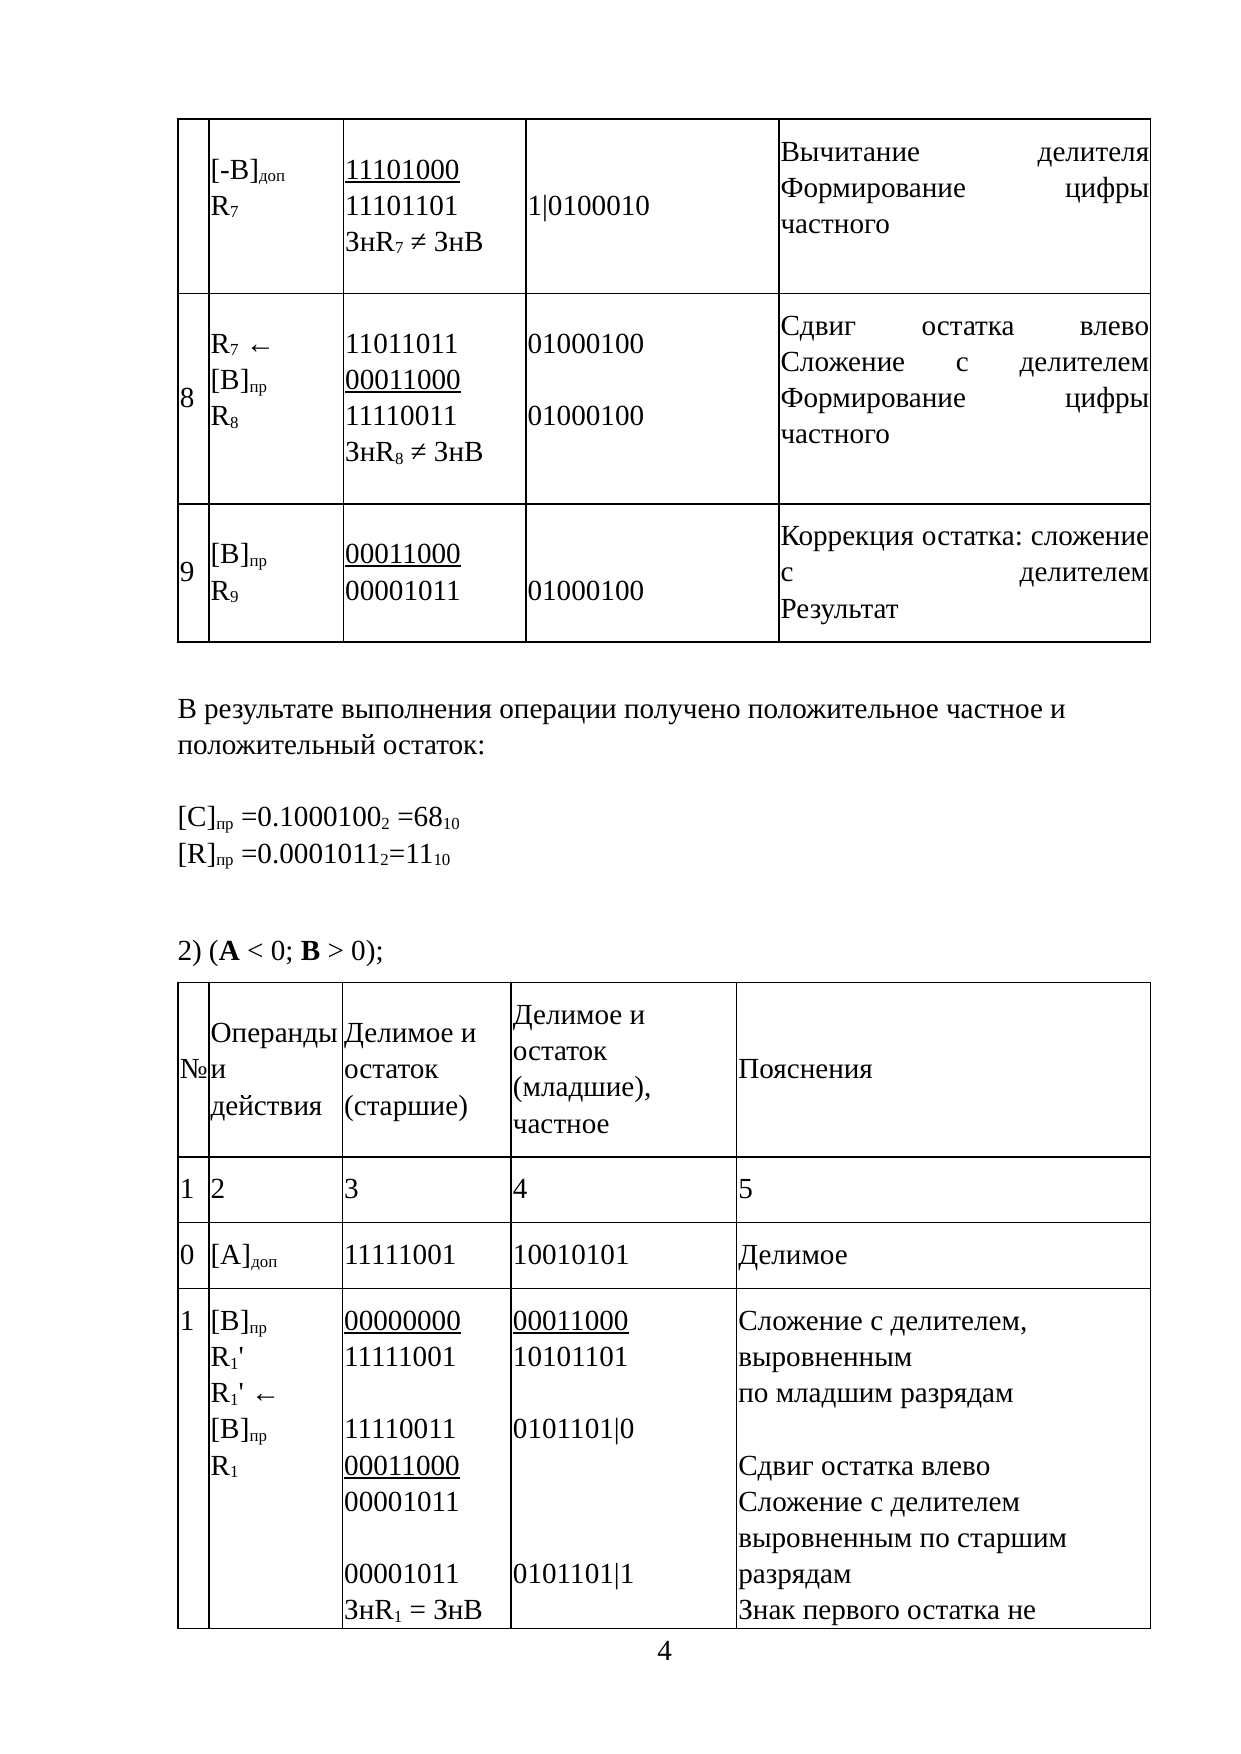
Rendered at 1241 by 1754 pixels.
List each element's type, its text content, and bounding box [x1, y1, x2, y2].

table_header Делимое и остаток (младшие), частное [512, 983, 736, 1156]
table_cell 3 [343, 1158, 510, 1222]
table_cell 11111001 [343, 1223, 510, 1288]
table_cell 7 [179, 120, 208, 292]
table_header Пояснения [737, 983, 1150, 1156]
table_cell 10010101 [512, 1223, 736, 1288]
table_cell 1|0100010 1|0100010 [527, 120, 778, 292]
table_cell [780, 120, 1150, 292]
table_cell 5 [737, 1158, 1150, 1222]
table_header № [179, 983, 208, 1156]
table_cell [210, 1289, 342, 1627]
table_cell 01000100 [527, 505, 778, 641]
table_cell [512, 1289, 736, 1627]
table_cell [737, 1289, 1150, 1627]
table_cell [343, 1289, 510, 1627]
table_cell 1 [179, 1158, 208, 1222]
text В результате выполнения операции получено положительное частное и положительный остаток: [C]пр =0.10001002 =6810 [R]пр =0.00010112=1110 [177, 655, 1152, 869]
table_cell Коррекция остатка: сложение с делителем Результат [780, 505, 1150, 641]
table_cell 0 [179, 1223, 208, 1288]
table_cell 9 [179, 505, 208, 641]
table_cell 2 [210, 1158, 342, 1222]
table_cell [780, 294, 1150, 503]
table_cell [B]пр R9 [210, 505, 343, 641]
table_cell 11011011 00011000 11110011 ЗнR8 ≠ ЗнB [344, 294, 525, 503]
table_cell Делимое [737, 1223, 1150, 1288]
table_cell 4 [512, 1158, 736, 1222]
table_header Операнды и действия [210, 983, 342, 1156]
table_cell 01000100 01000100 [527, 294, 778, 503]
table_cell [344, 120, 525, 292]
table_cell [A]доп [210, 1223, 342, 1288]
table_cell R7 ← [B]пр R8 [210, 294, 343, 503]
table_cell 00011000 00001011 [344, 505, 525, 641]
table_header Делимое и остаток (старшие) [343, 983, 510, 1156]
table_cell R6 ← [-B]доп R7 [210, 120, 343, 292]
table_cell 8 [179, 294, 208, 503]
table_cell 1 [179, 1289, 208, 1627]
text 2) (A < 0; B > 0); [177, 933, 1152, 967]
